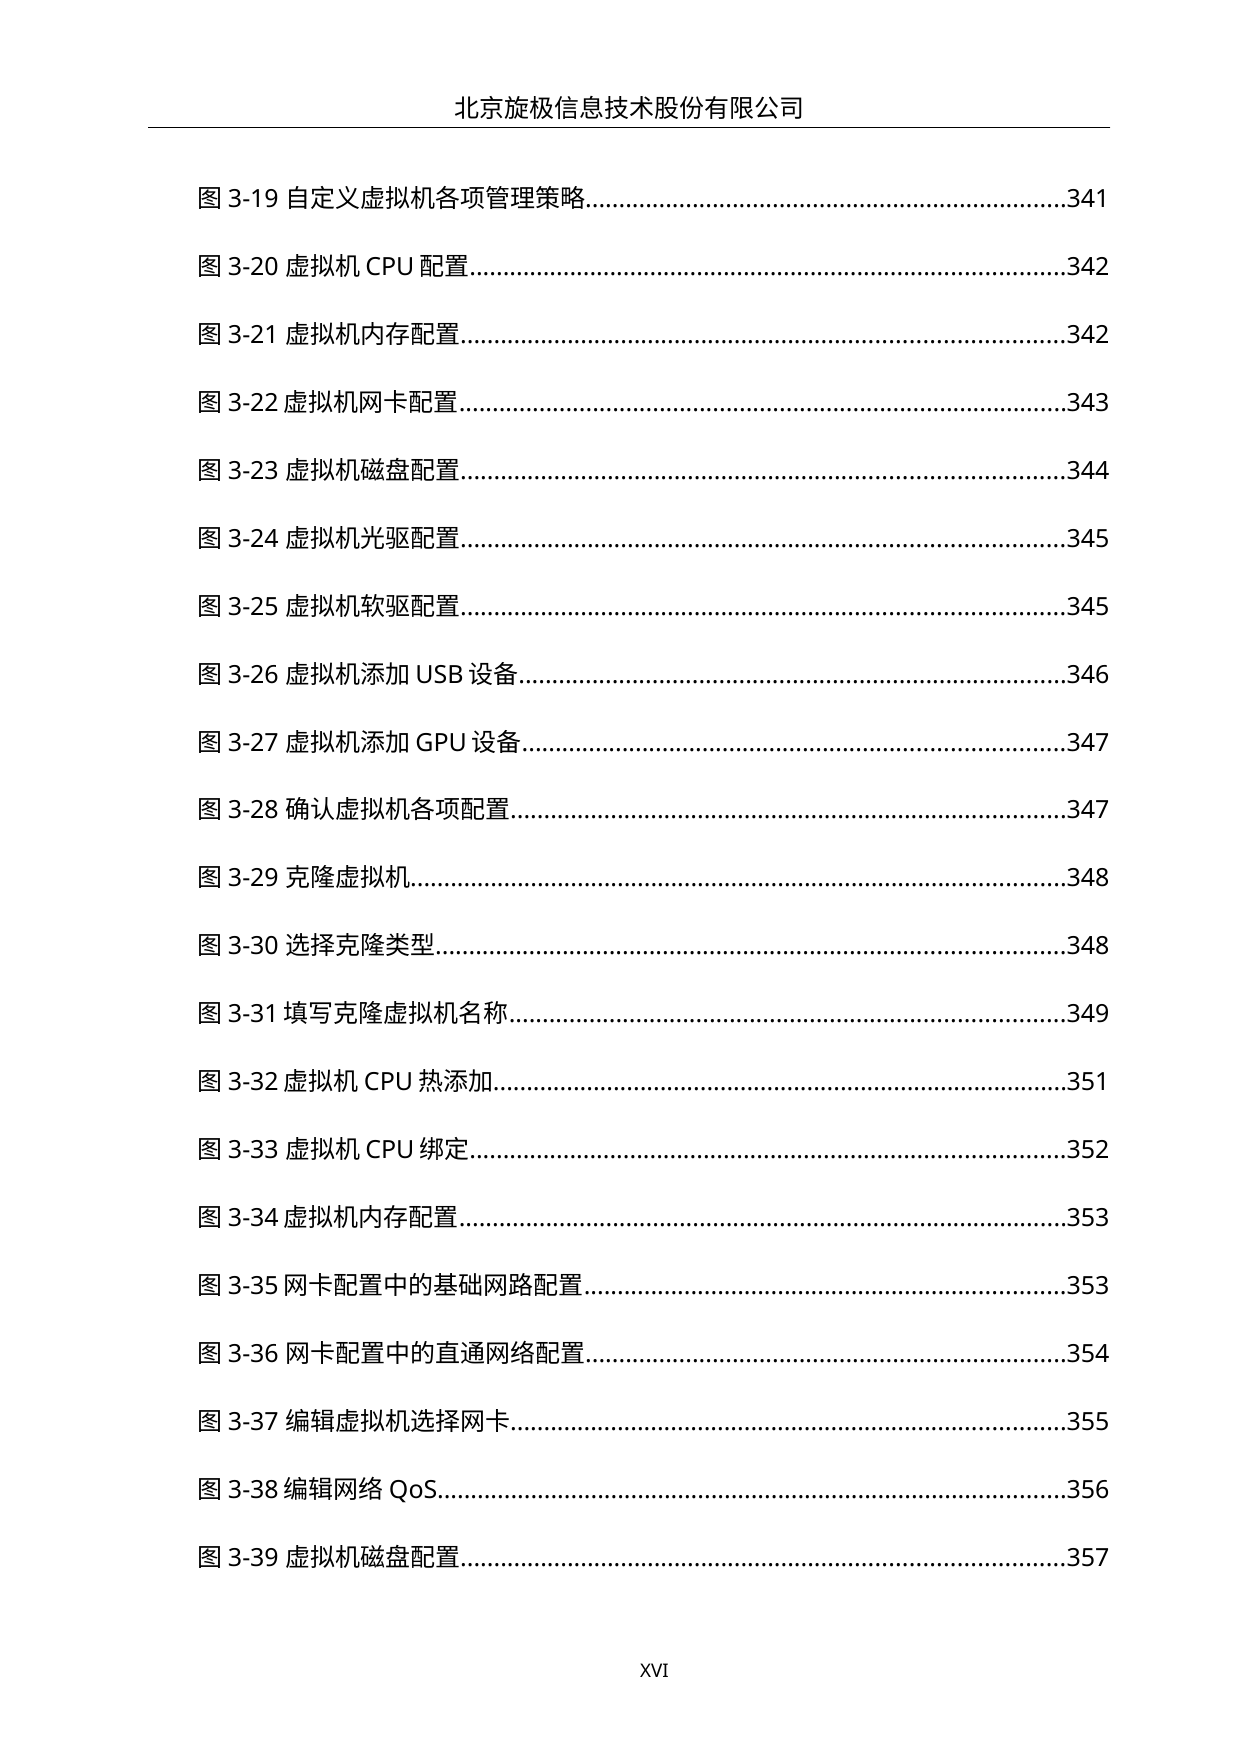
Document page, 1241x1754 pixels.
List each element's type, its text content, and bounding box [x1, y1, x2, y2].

text 图3-37 编辑虚拟机选择网卡 355 [198, 1385, 1110, 1453]
text 图3-21 虚拟机内存配置 342 [198, 299, 1110, 367]
text 图3-33 虚拟机CPU绑定 352 [198, 1114, 1110, 1182]
text 图3-39 虚拟机磁盘配置 357 [198, 1521, 1110, 1589]
text 图3-34虚拟机内存配置 353 [198, 1182, 1110, 1249]
text 图3-29 克隆虚拟机 348 [198, 842, 1110, 910]
text 图3-32虚拟机CPU热添加 351 [198, 1046, 1110, 1114]
text 图3-30 选择克隆类型 348 [198, 910, 1110, 978]
text 图3-23 虚拟机磁盘配置 344 [198, 434, 1110, 502]
text 图3-22虚拟机网卡配置 343 [198, 367, 1110, 434]
text 图3-25 虚拟机软驱配置 345 [198, 570, 1110, 638]
text 图3-19 自定义虚拟机各项管理策略 341 [198, 163, 1110, 231]
text 图3-20 虚拟机CPU配置 342 [198, 231, 1110, 299]
text 图3-38编辑网络QoS 356 [198, 1453, 1110, 1521]
text 图3-35网卡配置中的基础网路配置 353 [198, 1249, 1110, 1317]
text 图3-28 确认虚拟机各项配置 347 [198, 774, 1110, 842]
text 图3-26 虚拟机添加USB设备 346 [198, 638, 1110, 706]
text 图3-31填写克隆虚拟机名称 349 [198, 978, 1110, 1046]
text 图3-36 网卡配置中的直通网络配置 354 [198, 1317, 1110, 1385]
text 图3-24 虚拟机光驱配置 345 [198, 502, 1110, 570]
text 图3-27 虚拟机添加GPU设备 347 [198, 706, 1110, 774]
